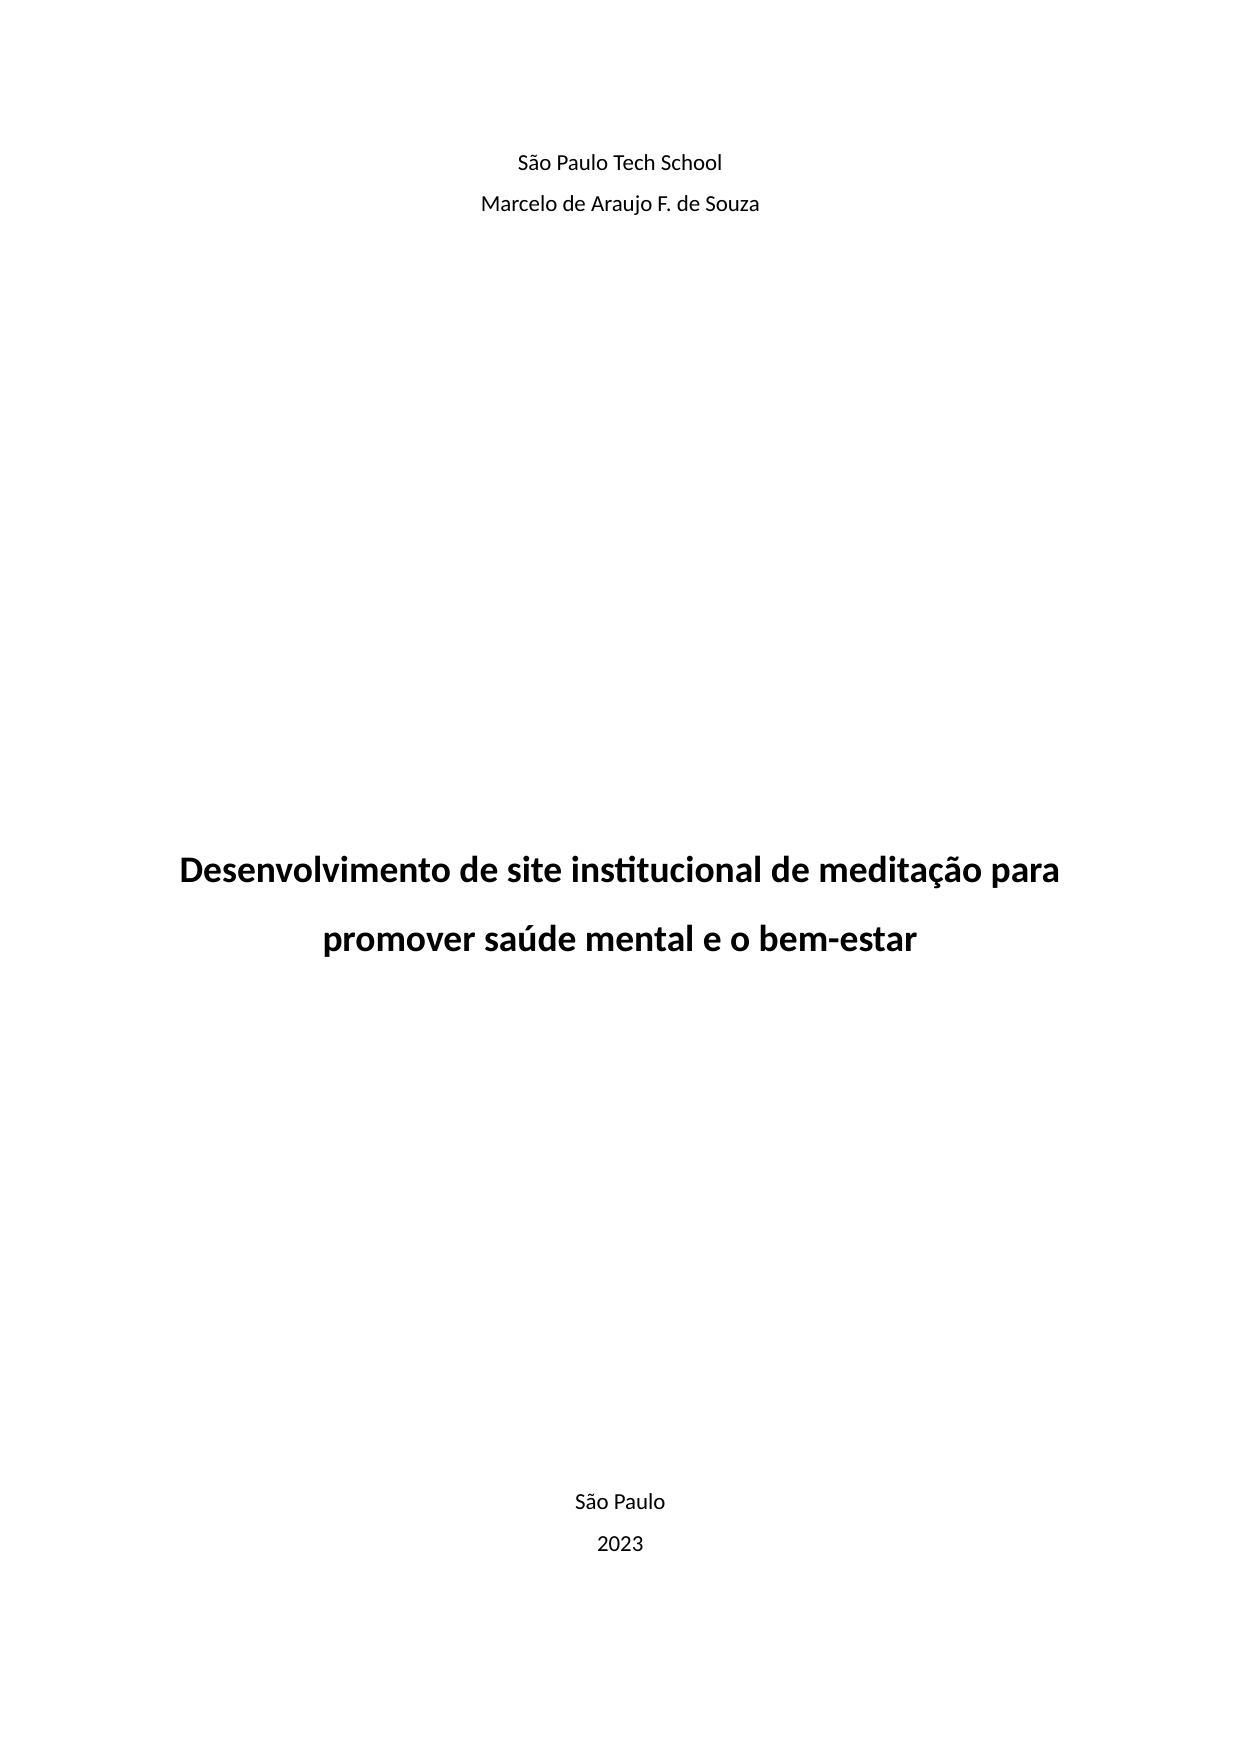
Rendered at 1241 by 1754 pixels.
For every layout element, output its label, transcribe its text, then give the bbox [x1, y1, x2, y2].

text 2023 [177, 1529, 1063, 1557]
text São Paulo [177, 1487, 1063, 1515]
text Marcelo de Araujo F. de Souza [177, 189, 1063, 218]
text Desenvolvimento de site institucional de meditação para promover saúde mental e o bem-estar [177, 846, 1063, 961]
text São Paulo Tech School [177, 148, 1063, 176]
